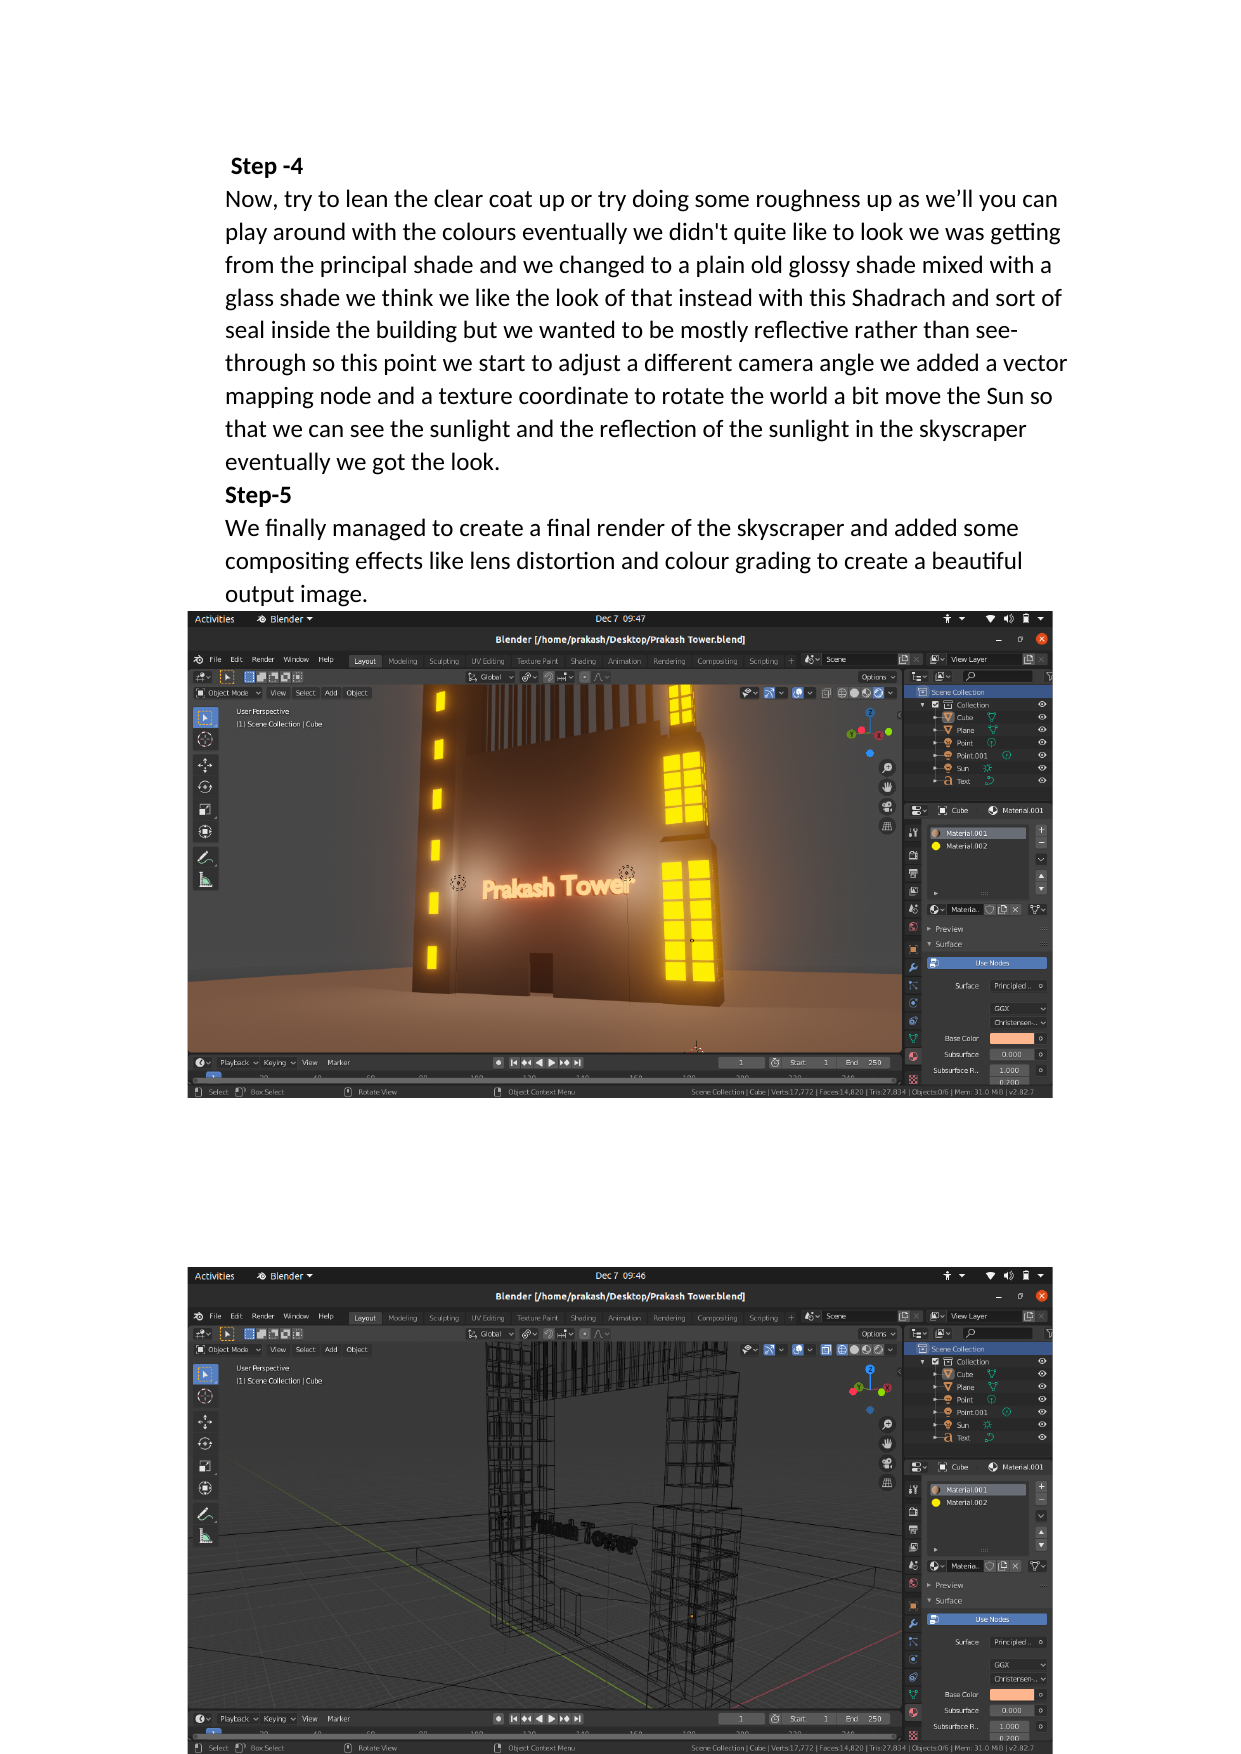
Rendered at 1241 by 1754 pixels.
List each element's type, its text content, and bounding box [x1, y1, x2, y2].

picture [187, 1267, 1053, 1754]
list Now, try to lean the clear coat up or try doing some roughness up as we’ll you can play around with the colours eventually we didn't quite like to look we was getting from the principal shade and we changed to a plain old glossy shade mixed with a glass shade we think we like the look of that instead with this Shadrach and sort of seal inside the building but we wanted to be mostly reflective rather than see-through so this point we start to adjust a different camera angle we added a vector mapping node and a texture coordinate to rotate the world a bit move the Sun so that we can see the sunlight and the reflection of the sunlight in the skyscraper eventually we got the look. [225, 183, 1090, 477]
list Step -4 [225, 150, 1090, 181]
list We finally managed to create a final render of the skyscraper and added some compositing effects like lens distortion and colour grading to create a beautiful output image. [225, 512, 1090, 608]
list Step-5 [225, 479, 1090, 510]
picture [187, 611, 1053, 1098]
